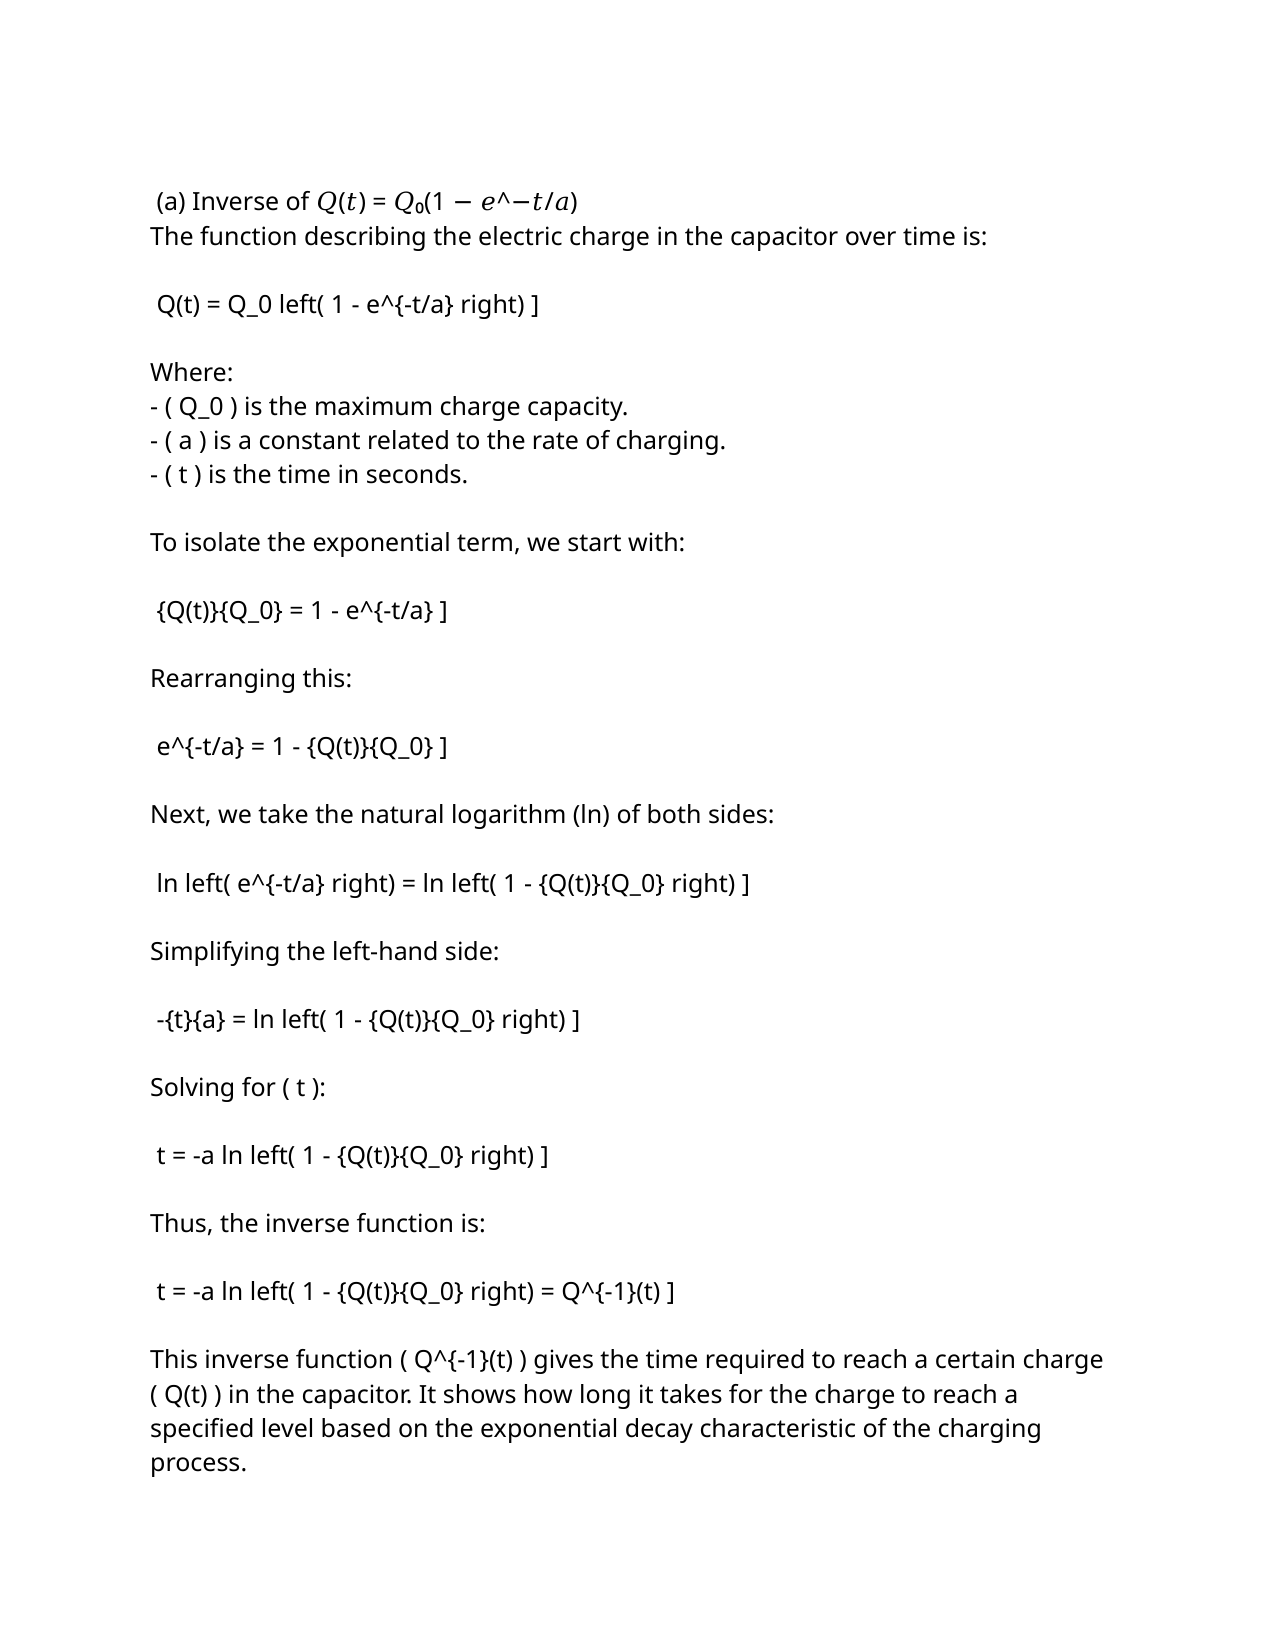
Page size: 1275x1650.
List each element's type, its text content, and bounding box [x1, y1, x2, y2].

text - ( t ) is the time in seconds. [150, 457, 1125, 491]
text {Q(t)}{Q_0} = 1 - e^{-t/a} ] [150, 593, 1125, 627]
text To isolate the exponential term, we start with: [150, 525, 1125, 559]
text Simplifying the left-hand side: [150, 933, 1125, 967]
text ln left( e^{-t/a} right) = ln left( 1 - {Q(t)}{Q_0} right) ] [150, 865, 1125, 899]
text -{t}{a} = ln left( 1 - {Q(t)}{Q_0} right) ] [150, 1002, 1125, 1036]
text (a) Inverse of 𝑄(𝑡) = 𝑄₀(1 − 𝑒^−𝑡/𝑎) [150, 184, 1125, 218]
text t = -a ln left( 1 - {Q(t)}{Q_0} right) ] [150, 1138, 1125, 1172]
text Where: [150, 354, 1125, 388]
text Rearranging this: [150, 661, 1125, 695]
text Solving for ( t ): [150, 1070, 1125, 1104]
text This inverse function ( Q^{-1}(t) ) gives the time required to reach a certain charge ( Q(t) ) in the capacitor. It shows how long it takes for the charge to reach a specified level based on the exponential decay characteristic of the charging process. [150, 1342, 1125, 1478]
text e^{-t/a} = 1 - {Q(t)}{Q_0} ] [150, 729, 1125, 763]
text t = -a ln left( 1 - {Q(t)}{Q_0} right) = Q^{-1}(t) ] [150, 1274, 1125, 1308]
text - ( a ) is a constant related to the rate of charging. [150, 422, 1125, 457]
text The function describing the electric charge in the capacitor over time is: [150, 218, 1125, 252]
text Q(t) = Q_0 left( 1 - e^{-t/a} right) ] [150, 286, 1125, 320]
text Next, we take the natural logarithm (ln) of both sides: [150, 797, 1125, 831]
text Thus, the inverse function is: [150, 1206, 1125, 1240]
text - ( Q_0 ) is the maximum charge capacity. [150, 388, 1125, 422]
